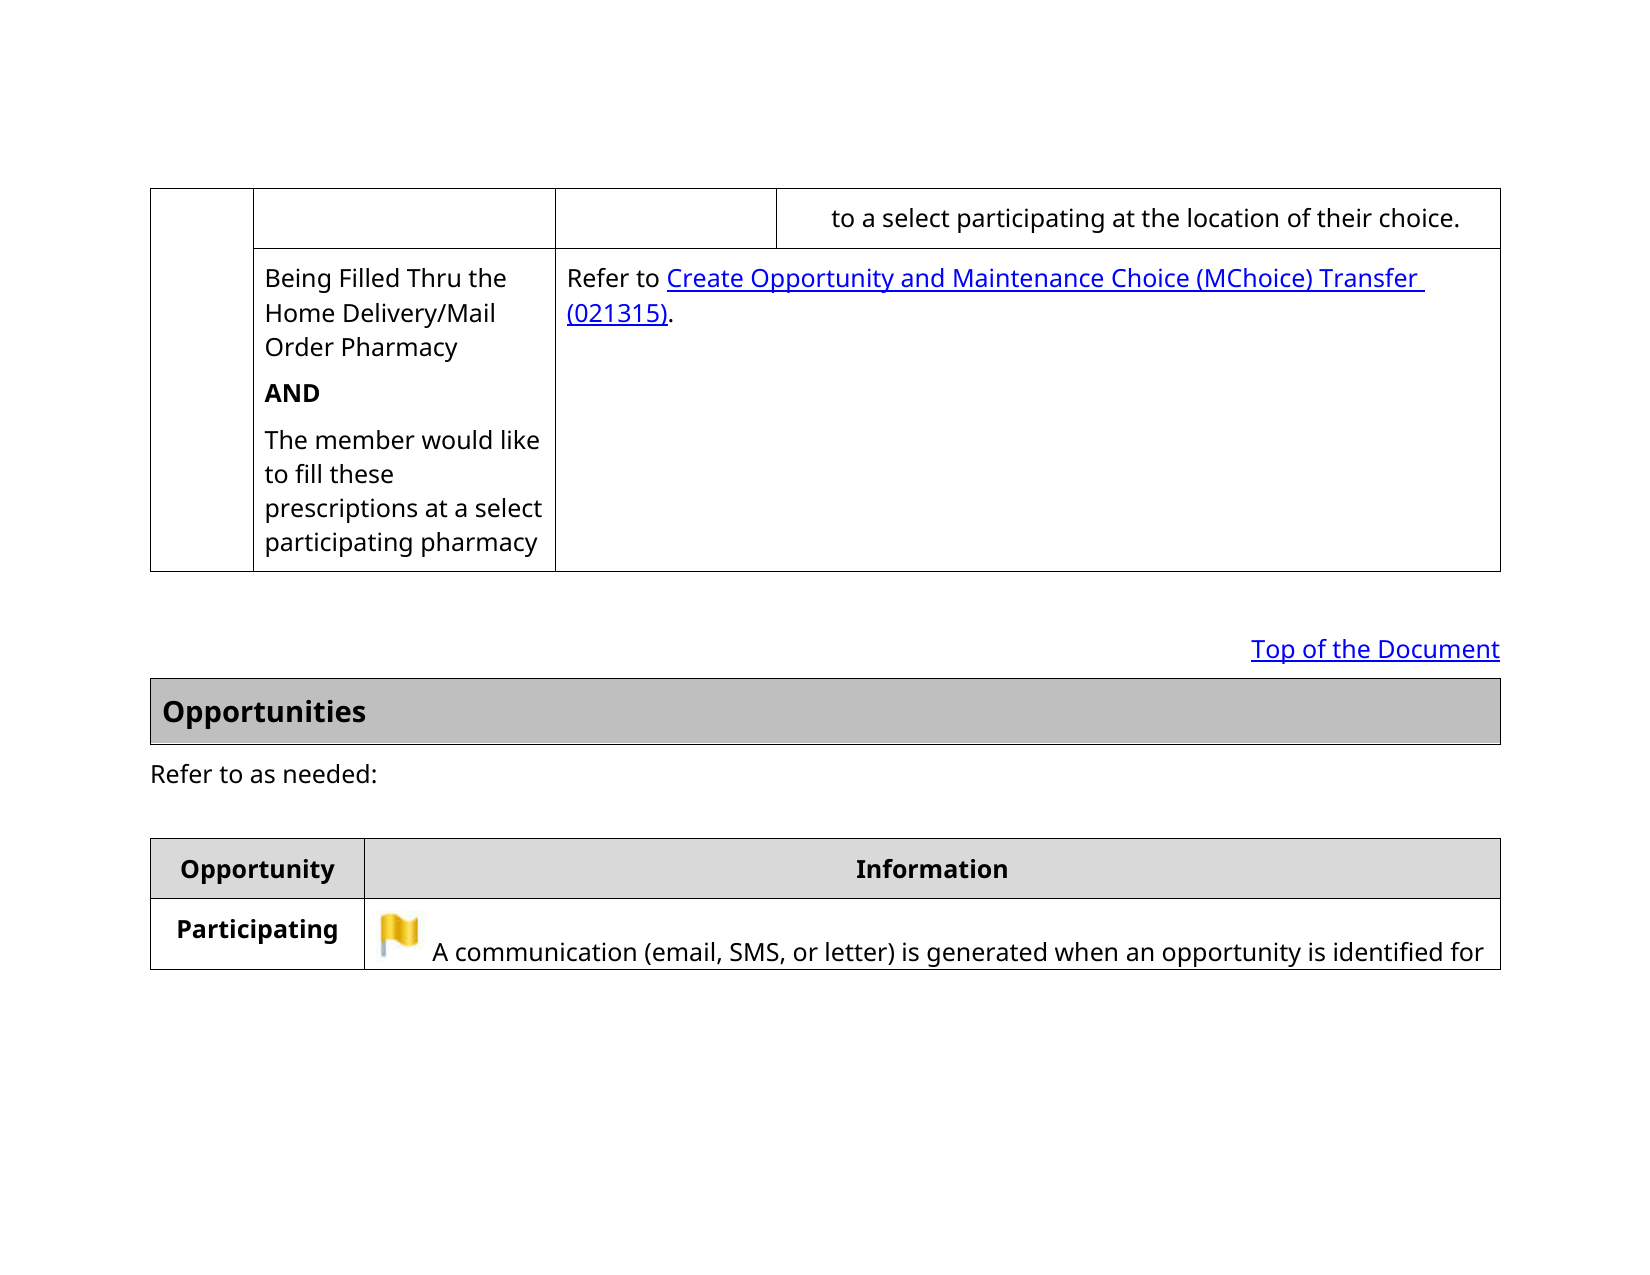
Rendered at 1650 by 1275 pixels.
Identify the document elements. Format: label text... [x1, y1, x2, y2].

table_cell Being Filled Thru the Home Delivery/Mail Order Pharmacy AND The member would like to fill these prescriptions at a select participating pharmacy [254, 249, 555, 571]
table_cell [556, 189, 776, 248]
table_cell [151, 899, 364, 969]
picture [375, 911, 426, 962]
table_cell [365, 899, 1500, 969]
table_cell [777, 189, 1500, 248]
table_header Information [365, 839, 1500, 898]
table_cell Refer to Create Opportunity and Maintenance Choice (MChoice) Transfer (021315). [556, 249, 1500, 571]
table_header Opportunity [151, 839, 364, 898]
text Top of the Document [150, 631, 1500, 665]
table_header Opportunities [151, 679, 1500, 743]
text Refer to as needed: [150, 757, 1500, 791]
